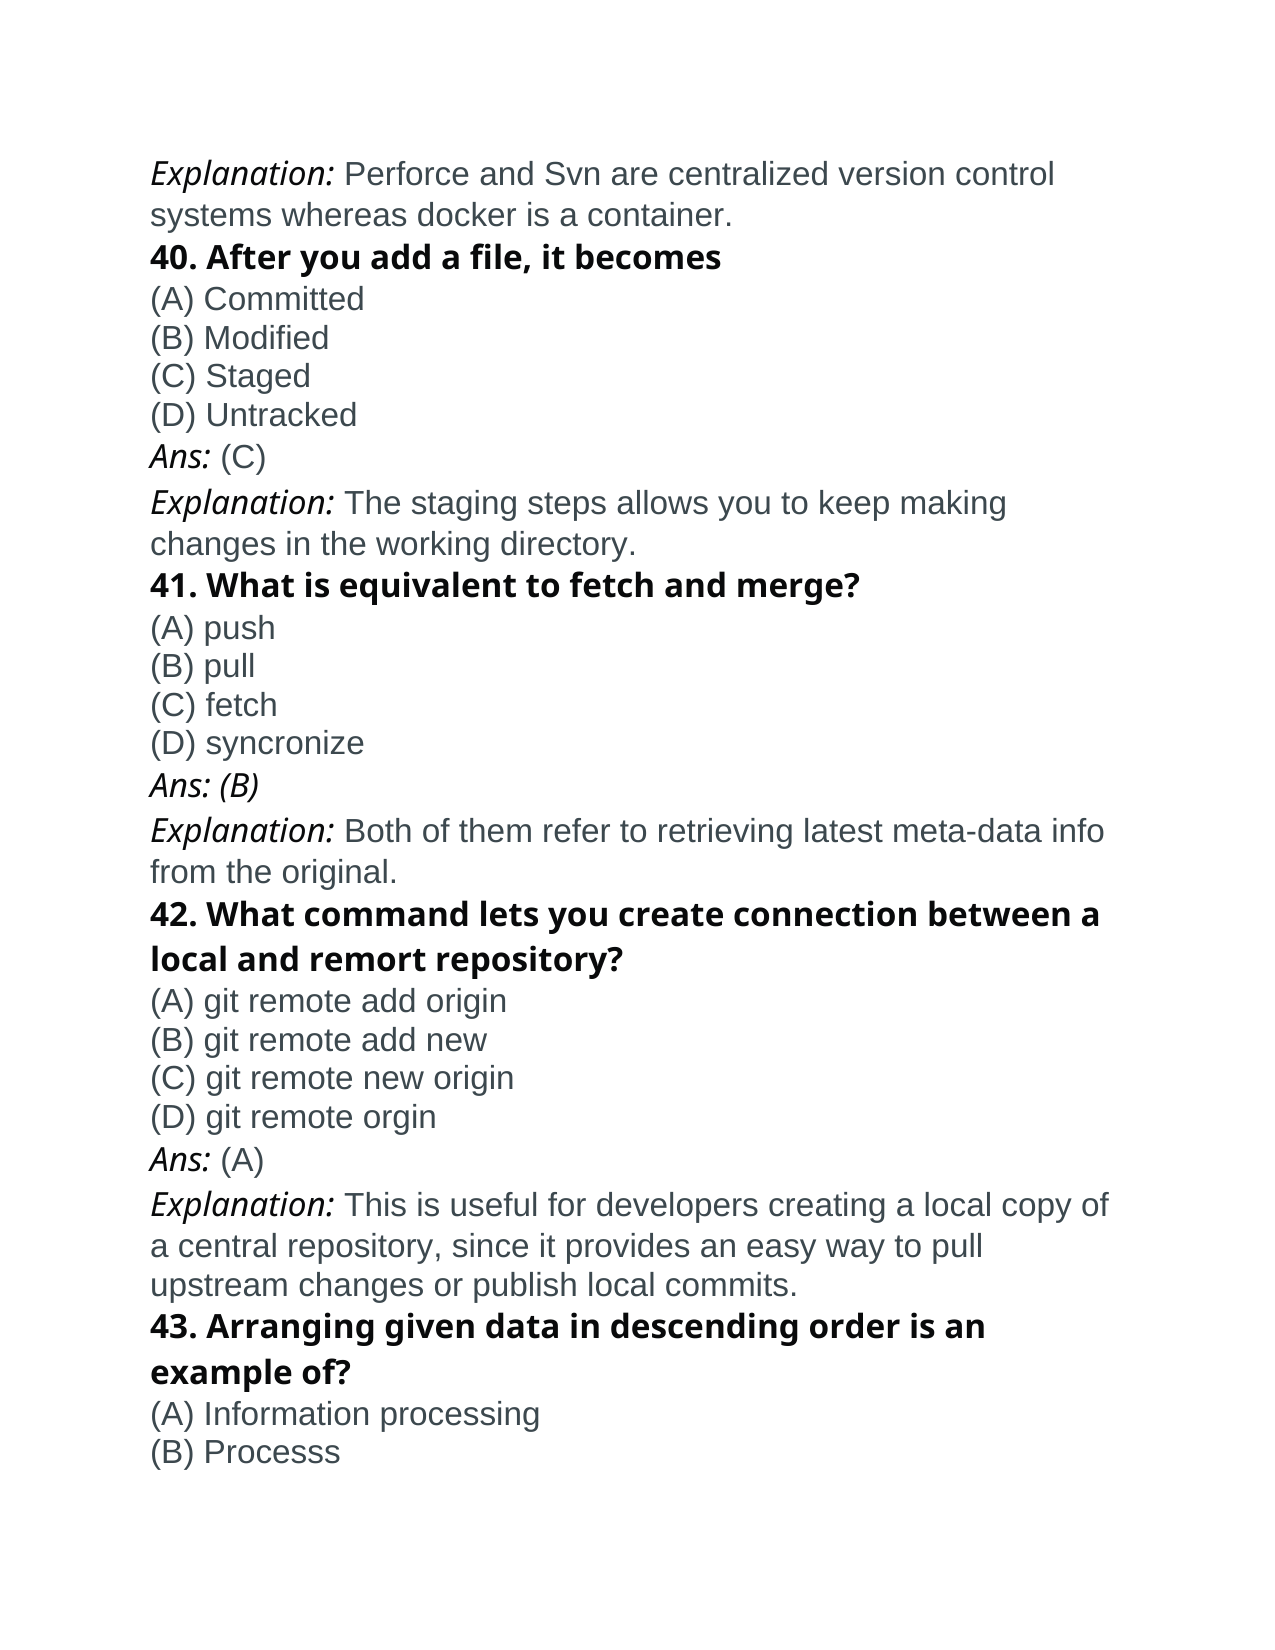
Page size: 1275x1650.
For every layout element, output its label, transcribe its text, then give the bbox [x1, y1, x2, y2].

text 41. What is equivalent to fetch and merge? (A) push (B) pull (C) fetch (D) syncronize Ans: (B) Explanation: Both of them refer to retrieving latest meta-data info from the original. [150, 562, 1125, 891]
text 42. What command lets you create connection between a local and remort repository? (A) git remote add origin (B) git remote add new (C) git remote new origin (D) git remote orgin Ans: (A) Explanation: This is useful for developers creating a local copy of a central repository, since it provides an easy way to pull upstream changes or publish local commits. [150, 891, 1125, 1303]
text 40. After you add a file, it becomes (A) Committed (B) Modified (C) Staged (D) Untracked Ans: (C) Explanation: The staging steps allows you to keep making changes in the working directory. [150, 234, 1125, 562]
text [150, 1303, 1125, 1471]
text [150, 150, 1125, 234]
